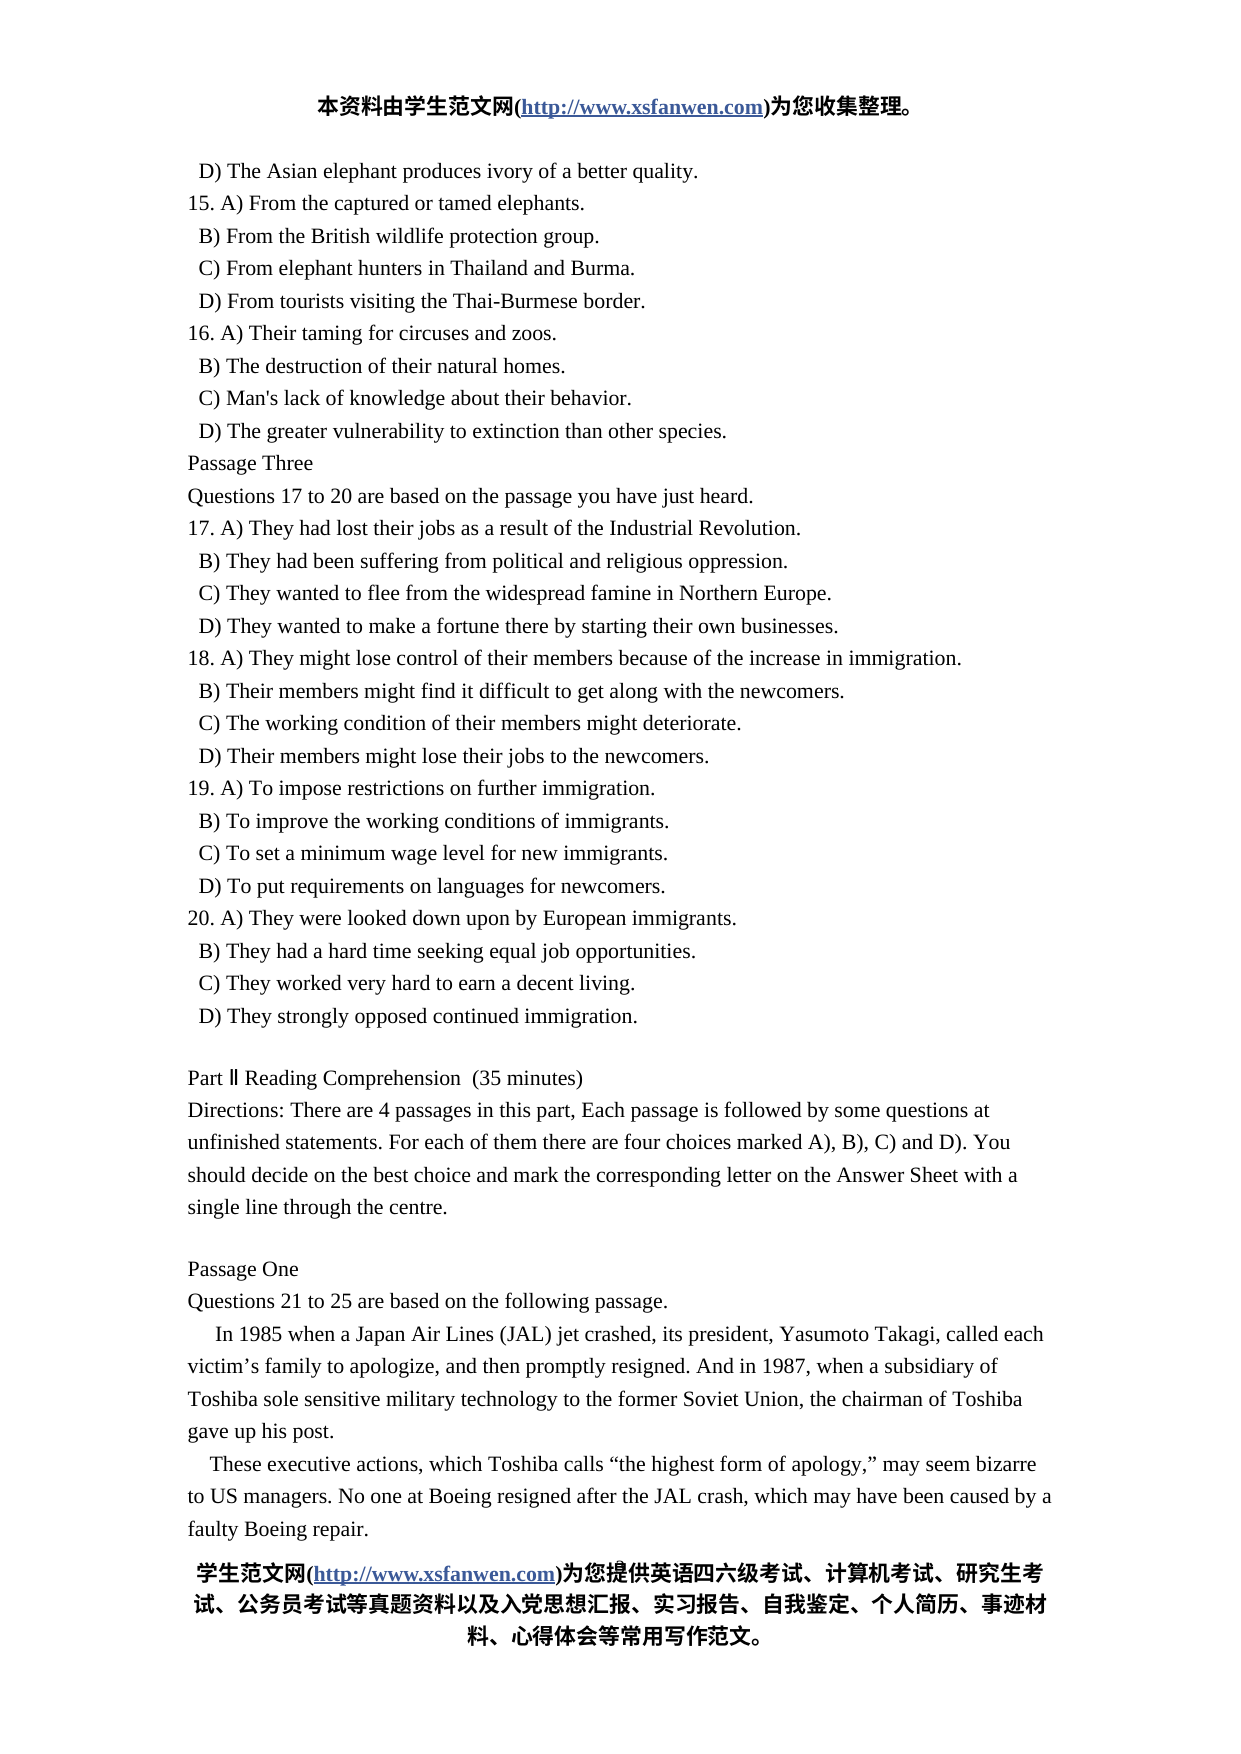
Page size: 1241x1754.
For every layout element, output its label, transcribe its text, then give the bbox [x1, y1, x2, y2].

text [187, 154, 1053, 1032]
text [187, 1252, 1053, 1545]
text Part Ⅱ Reading Comprehension (35 minutes) Directions: There are 4 passages in this part, Each passage is followed by some questions at unfinished statements. For each of them there are four choices marked A), B), C) and D). You should decide on the best choice and mark the corresponding letter on the Answer Sheet with a single line through the centre. [187, 1061, 1053, 1223]
